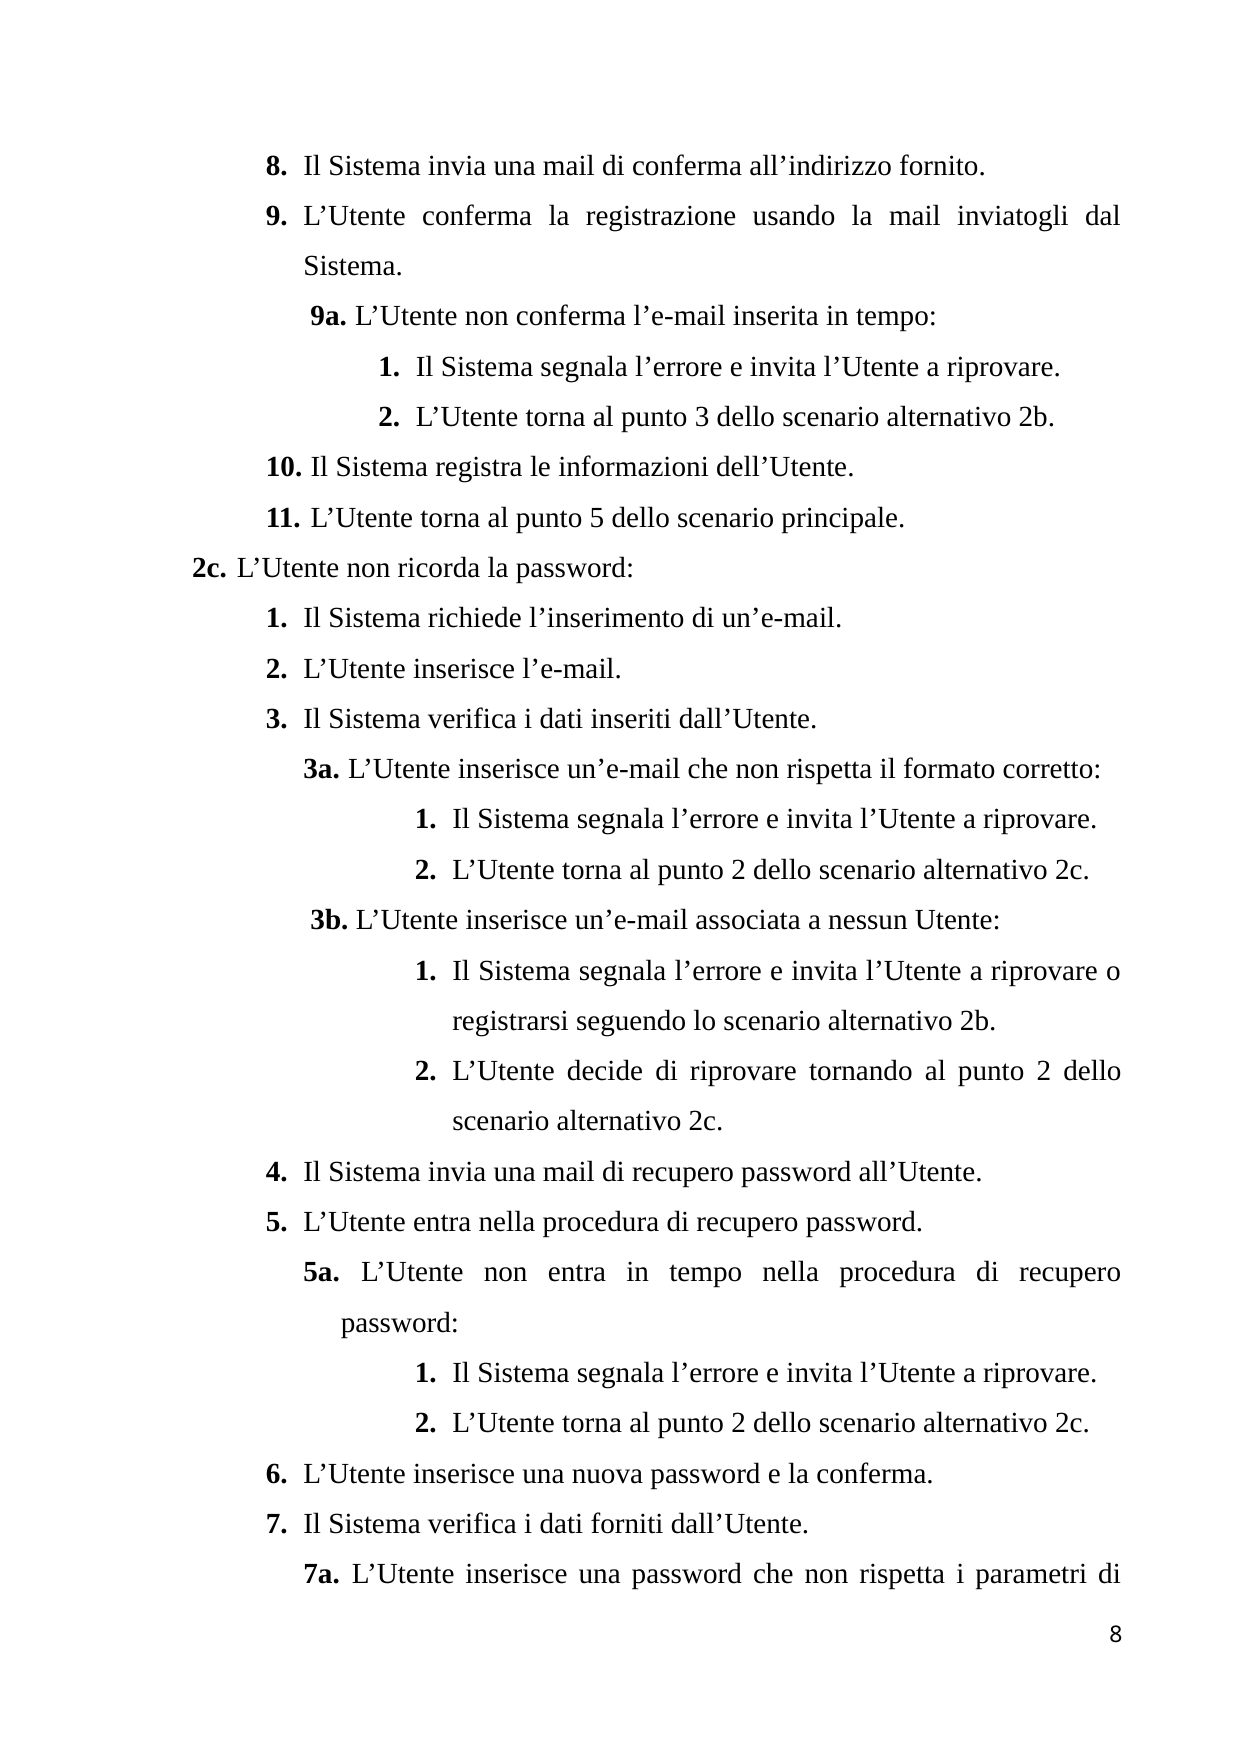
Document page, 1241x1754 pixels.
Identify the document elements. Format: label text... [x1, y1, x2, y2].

list Il Sistema verifica i dati forniti dall’Utente. [266, 1506, 1122, 1539]
list L’Utente torna al punto 2 dello scenario alternativo 2c. [414, 1405, 1122, 1439]
list L’Utente inserisce un’e-mail che non rispetta il formato corretto: [303, 751, 1122, 785]
list L’Utente decide di riprovare tornando al punto 2 dello scenario alternativo 2c. [414, 1053, 1122, 1137]
list L’Utente inserisce un’e-mail associata a nessun Utente: [310, 902, 1122, 936]
list Il Sistema segnala l’errore e invita l’Utente a riprovare. [414, 802, 1122, 835]
list Il Sistema invia una mail di conferma all’indirizzo fornito. [266, 148, 1122, 181]
list Il Sistema verifica i dati inseriti dall’Utente. [266, 701, 1122, 734]
list Il Sistema segnala l’errore e invita l’Utente a riprovare o registrarsi seguendo lo scenario alternativo 2b. [414, 953, 1122, 1036]
list Il Sistema segnala l’errore e invita l’Utente a riprovare. [414, 1355, 1122, 1389]
list Il Sistema richiede l’inserimento di un’e-mail. [266, 600, 1122, 634]
list L’Utente conferma la registrazione usando la mail inviatogli dal Sistema. [266, 198, 1122, 282]
list L’Utente torna al punto 2 dello scenario alternativo 2c. [414, 852, 1122, 886]
list Il Sistema invia una mail di recupero password all’Utente. [266, 1154, 1122, 1187]
list Il Sistema segnala l’errore e invita l’Utente a riprovare. [378, 349, 1122, 382]
list L’Utente torna al punto 3 dello scenario alternativo 2b. [378, 399, 1122, 433]
list L’Utente torna al punto 5 dello scenario principale. [266, 500, 1122, 533]
list L’Utente inserisce l’e-mail. [266, 651, 1122, 684]
list L’Utente inserisce una password che non rispetta i parametri di validità imposti dal Sistema: [303, 1556, 1122, 1590]
list L’Utente entra nella procedura di recupero password. [266, 1204, 1122, 1238]
list Il Sistema registra le informazioni dell’Utente. [266, 449, 1122, 483]
list L’Utente inserisce una nuova password e la conferma. [266, 1456, 1122, 1489]
list L’Utente non ricorda la password: [192, 550, 1122, 584]
list L’Utente non conferma l’e-mail inserita in tempo: [310, 298, 1122, 332]
list L’Utente non entra in tempo nella procedura di recupero password: [303, 1254, 1122, 1338]
